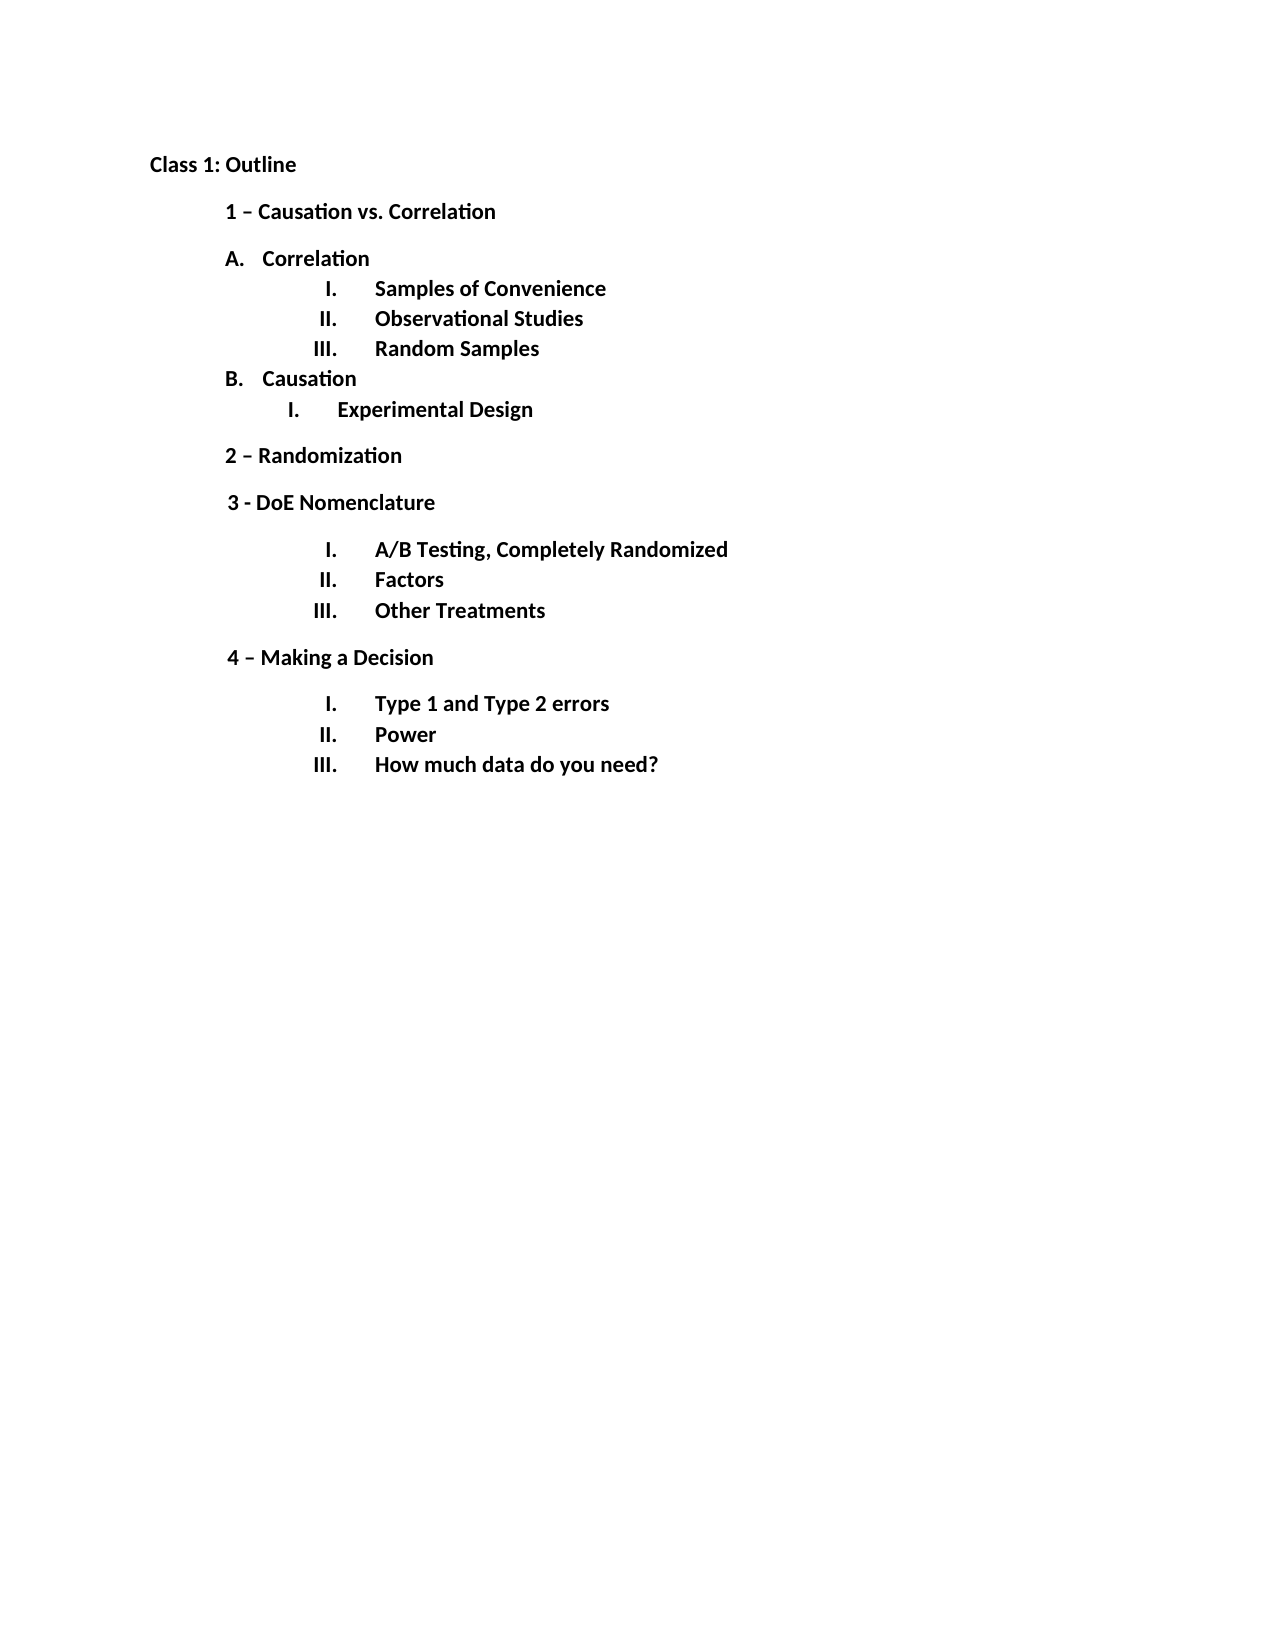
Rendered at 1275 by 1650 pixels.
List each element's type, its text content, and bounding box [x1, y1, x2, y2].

text 1 – Causation vs. Correlation [150, 197, 1125, 225]
list Observational Studies [337, 304, 1125, 332]
text 4 – Making a Decision [150, 643, 1125, 671]
list Other Treatments [337, 596, 1125, 624]
list Samples of Convenience [337, 274, 1125, 302]
text Class 1: Outline [150, 150, 1125, 178]
list A/B Testing, Completely Randomized [337, 535, 1125, 563]
list Type 1 and Type 2 errors [337, 689, 1125, 718]
list How much data do you need? [337, 750, 1125, 778]
list Correlation [225, 244, 1125, 272]
text 2 – Randomization [225, 442, 1125, 470]
list Power [337, 720, 1125, 748]
list Causation [225, 364, 1125, 393]
list Factors [337, 566, 1125, 594]
list Random Samples [337, 334, 1125, 362]
list Experimental Design [300, 395, 1125, 423]
text 3 - DoE Nomenclature [150, 488, 1125, 517]
